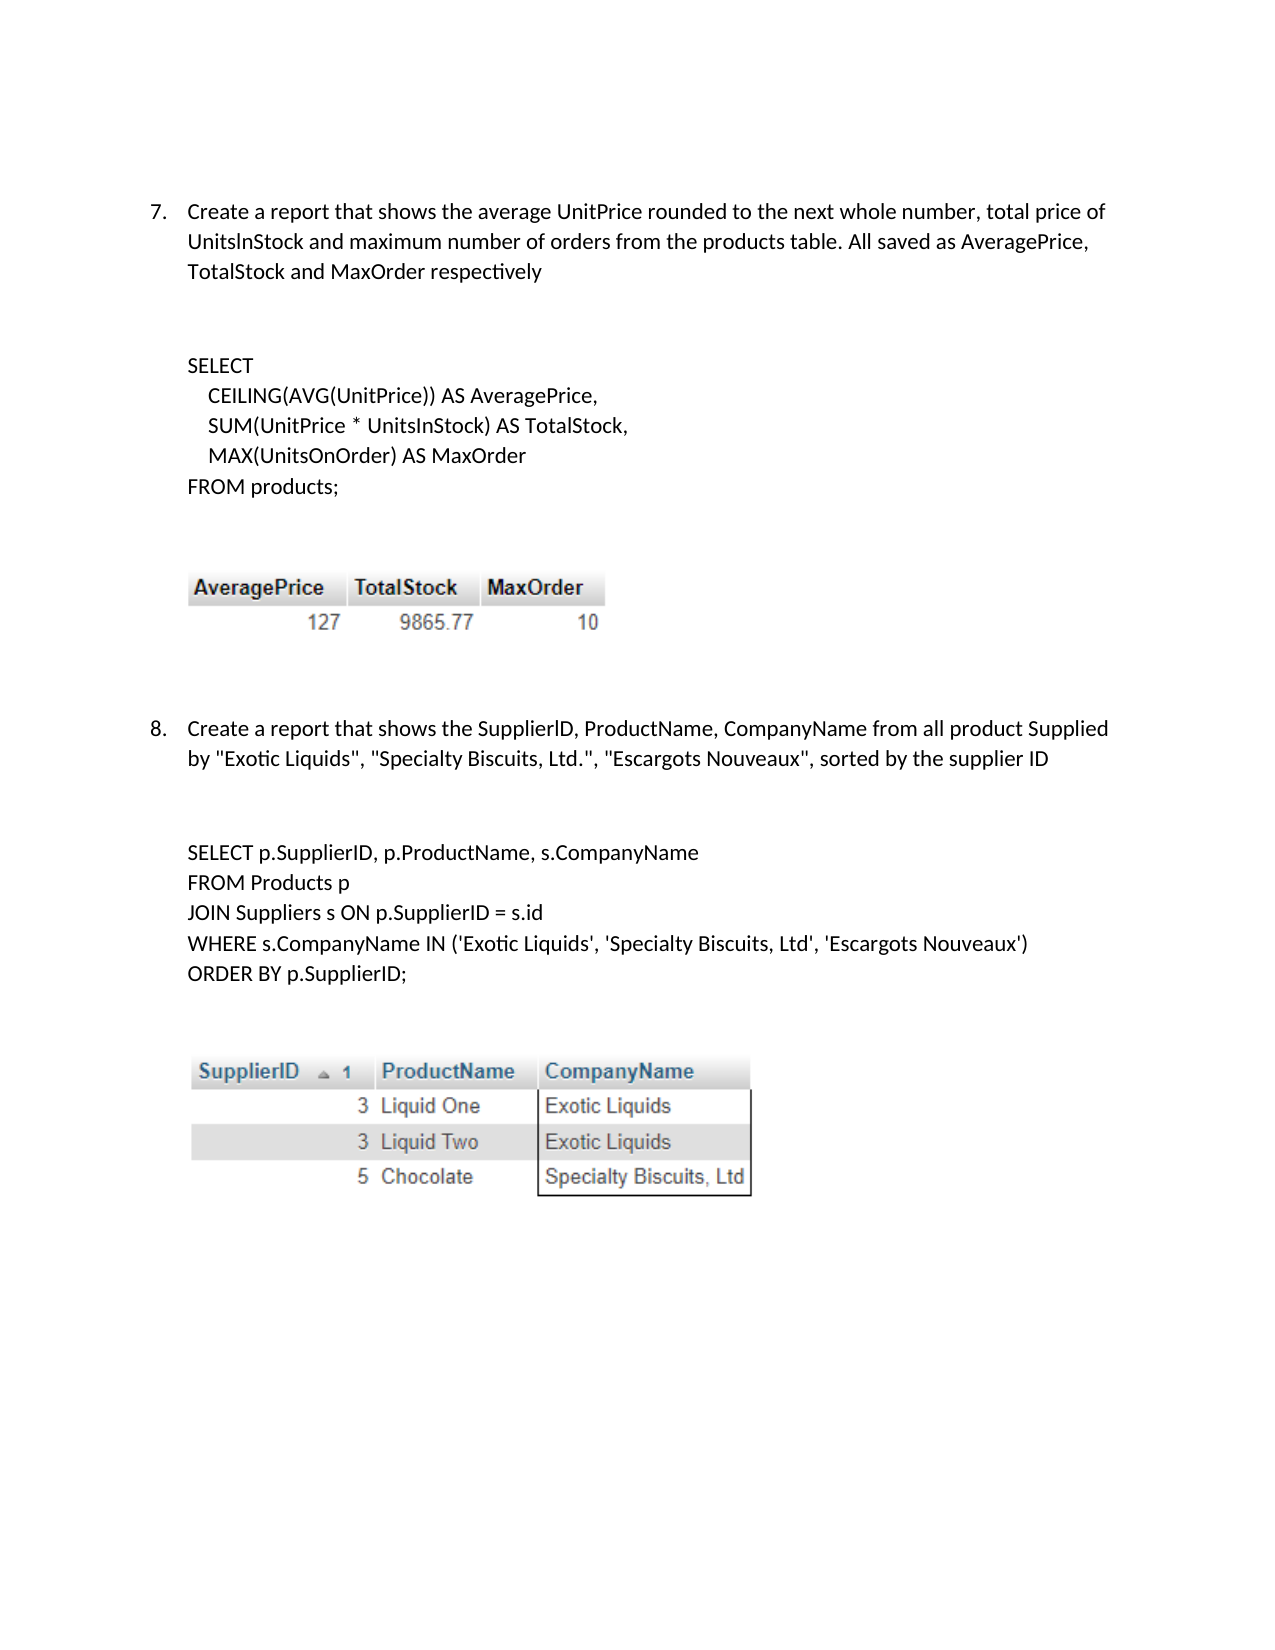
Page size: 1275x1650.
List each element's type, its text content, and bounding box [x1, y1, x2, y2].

list Create a report that shows the SupplierlD, ProductName, CompanyName from all product Supplied by "Exotic Liquids", "Specialty Biscuits, Ltd.", "Escargots Nouveaux", sorted by the supplier ID [150, 714, 1125, 772]
picture [187, 565, 610, 649]
list Create a report that shows the average UnitPrice rounded to the next whole number, total price of UnitslnStock and maximum number of orders from the products table. All saved as AveragePrice, TotalStock and MaxOrder respectively [150, 197, 1125, 285]
text SELECT p.SupplierID, p.ProductName, s.CompanyName FROM Products p JOIN Suppliers s ON p.SupplierID = s.id WHERE s.CompanyName IN ('Exotic Liquids', 'Specialty Biscuits, Ltd', 'Escargots Nouveaux') ORDER BY p.SupplierID; [187, 838, 1125, 987]
picture [187, 1052, 763, 1206]
text SELECT CEILING(AVG(UnitPrice)) AS AveragePrice, SUM(UnitPrice * UnitsInStock) AS TotalStock, MAX(UnitsOnOrder) AS MaxOrder FROM products; [187, 351, 1125, 500]
